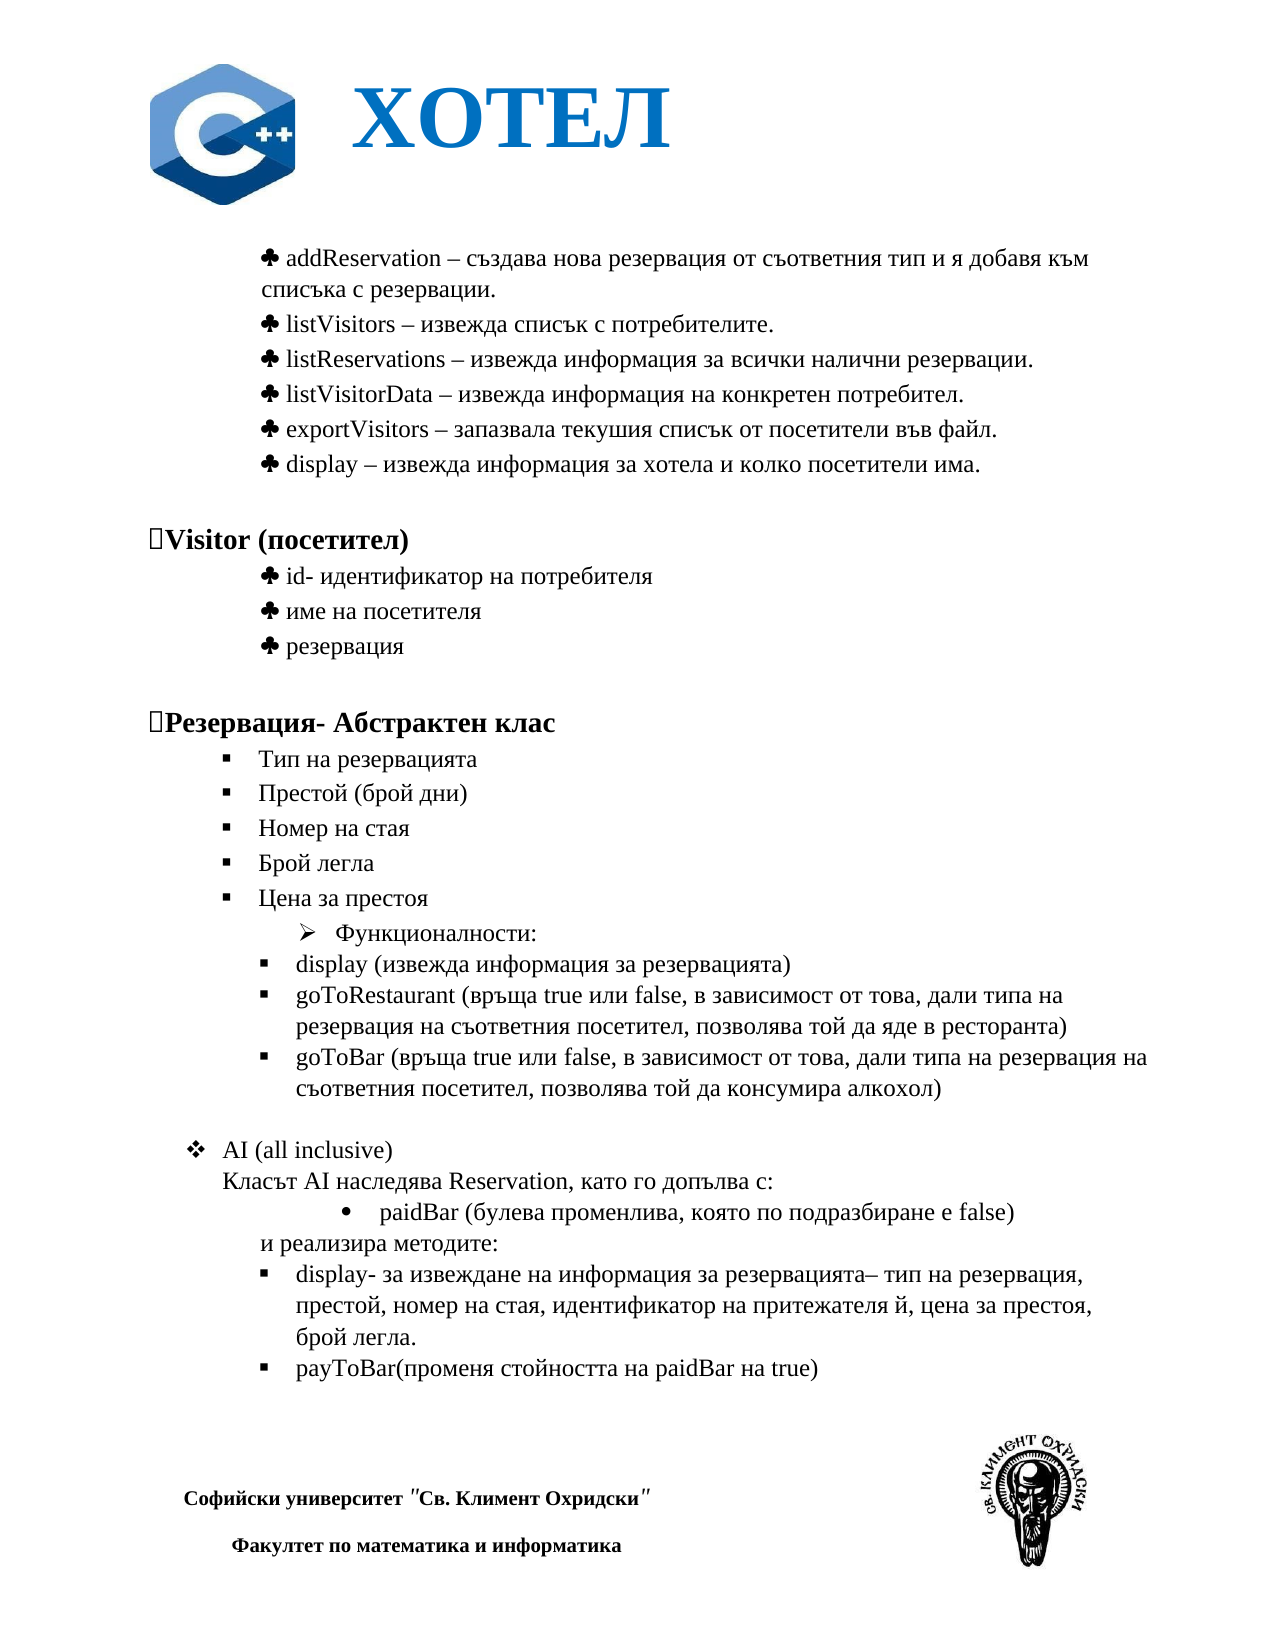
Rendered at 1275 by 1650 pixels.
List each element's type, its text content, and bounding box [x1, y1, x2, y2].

list display (извежда информация за резервацията) [258, 949, 1148, 978]
text addReservation – създава нова резервация от съответния тип и я добавя към списъка с резервации. [260, 243, 1150, 303]
list Номер на стая [221, 813, 1148, 842]
list goToRestaurant (връща true или false, в зависимост от това, дали типа на резервация на съответния посетител, позволява той да яде в ресторанта) [258, 980, 1148, 1040]
picture [951, 1416, 1116, 1581]
list Функционалности: [298, 918, 1150, 947]
list payToBar(променя стойността на paidBar на true) [258, 1353, 1148, 1381]
subtitle Резервация- Абстрактен клас [147, 701, 1150, 741]
list paidBar (булева променлива, която по подразбиране е false) [342, 1197, 1148, 1226]
text exportVisitors – запазвала текушия списък от посетители във файл. [260, 414, 1150, 442]
list AI (all inclusive) [184, 1135, 1148, 1164]
list Цена за престоя [221, 883, 1148, 912]
text id- идентификатор на потребителя [260, 561, 1150, 590]
picture [150, 64, 296, 205]
subtitle Visitor (посетител) [147, 518, 1150, 558]
list Престой (брой дни) [221, 778, 1148, 807]
text резервация [260, 631, 1150, 660]
list Брой легла [221, 848, 1148, 877]
list goToBar (връща true или false, в зависимост от това, дали типа на резервация на съответния посетител, позволява той да консумира алкохол) [258, 1042, 1148, 1102]
text и реализира методите: [260, 1228, 1148, 1257]
text listVisitors – извежда списък с потребителите. [260, 309, 1150, 338]
text display – извежда информация за хотела и колко посетители имa. [260, 449, 1150, 477]
list Класът AI наследява Reservation, като го допълва с: [222, 1166, 1148, 1195]
list Тип на резервацията [221, 744, 1148, 772]
text listReservations – извежда информация за всички налични резервации. [260, 344, 1150, 373]
list display- за извеждане на информация за резервацията– тип на резервация, престой, номер на стая, идентификатор на притежателя й, цена за престоя, брой легла. [258, 1259, 1148, 1350]
text име на посетителя [260, 596, 1150, 625]
text listVisitorData – извежда информация на конкретен потребител. [260, 379, 1150, 408]
